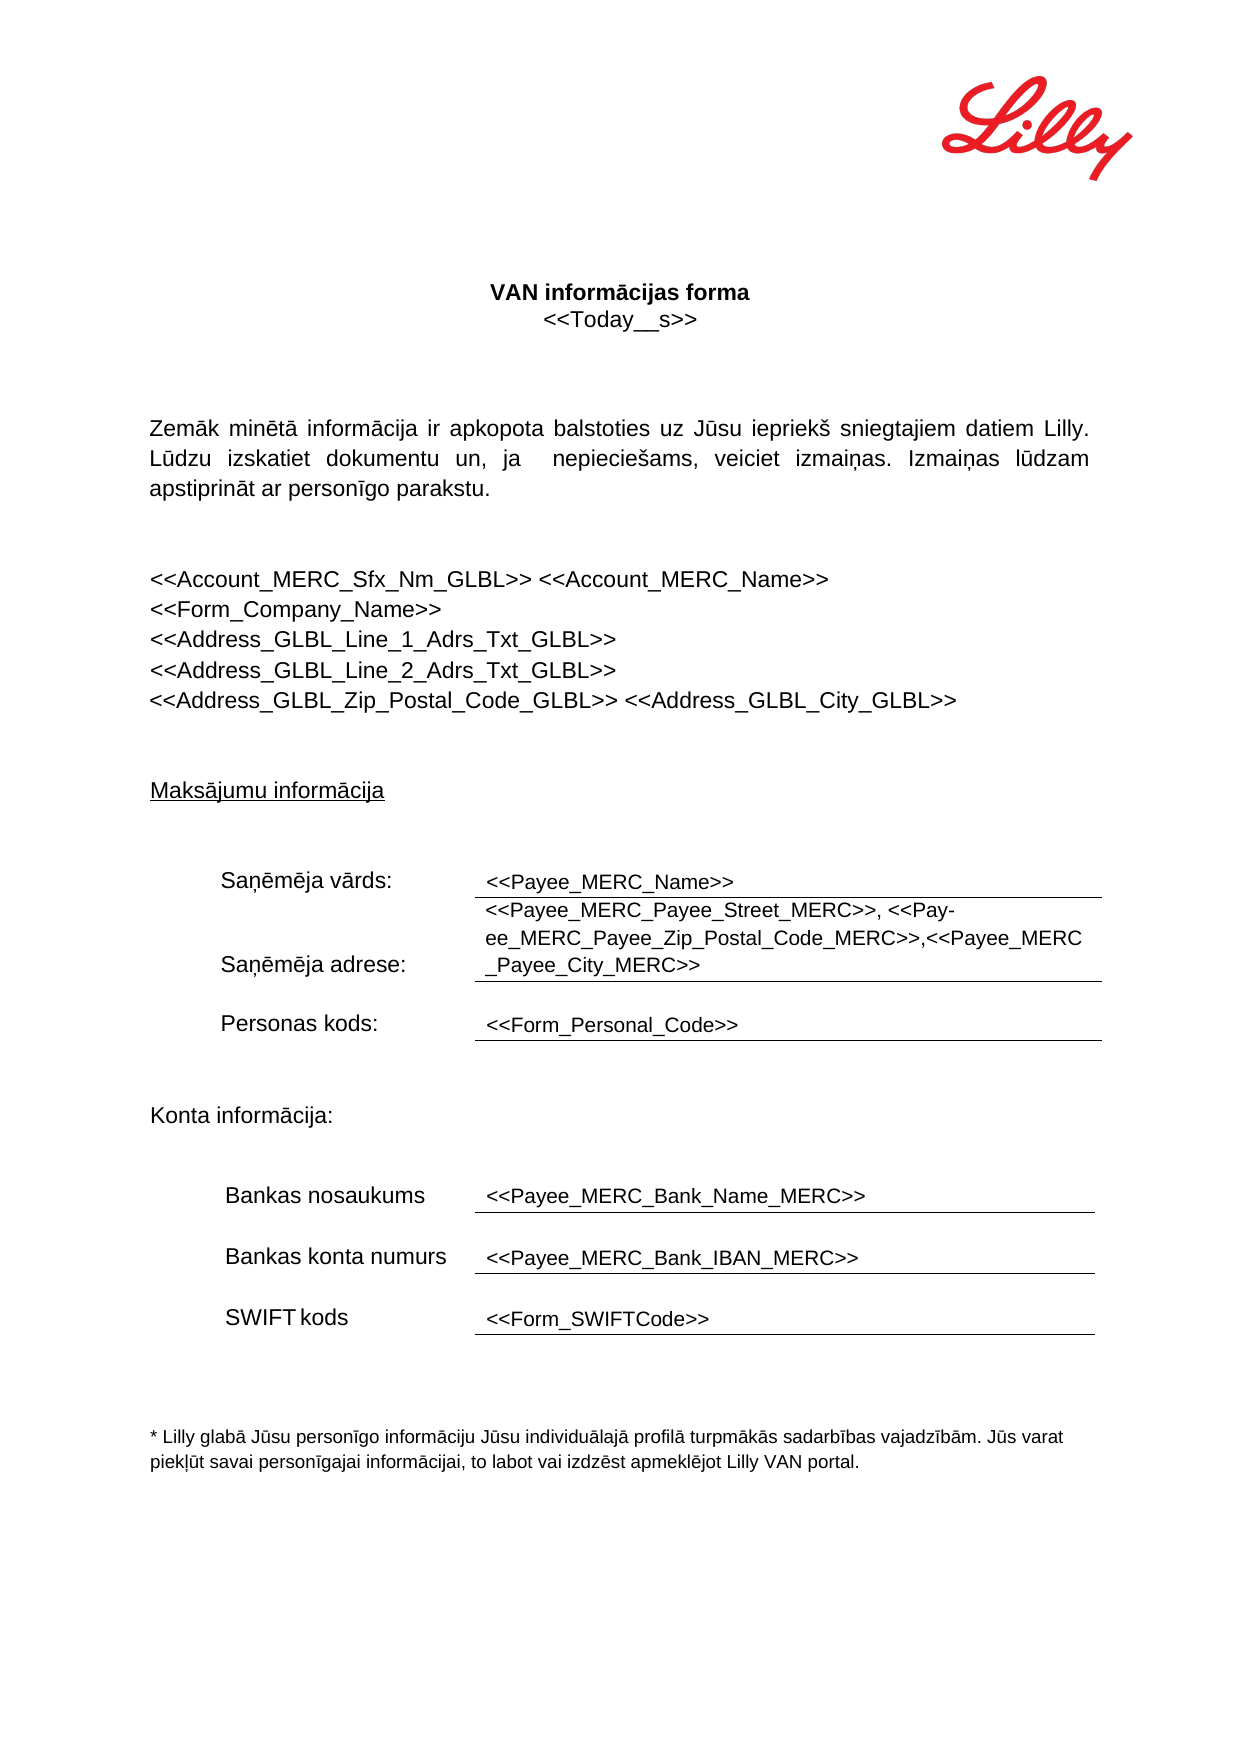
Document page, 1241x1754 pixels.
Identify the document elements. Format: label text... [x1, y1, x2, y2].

text <<Address_GLBL_Line_2_Adrs_Txt_GLBL>> [150, 657, 1090, 683]
table_cell <<Payee_MERC_Bank_IBAN_MERC>> [475, 1213, 1095, 1273]
text Konta informācija: [150, 1102, 1090, 1128]
table_cell <<Form_SWIFTCode>> [475, 1274, 1095, 1334]
text * Lilly glabā Jūsu personīgo informāciju Jūsu individuālajā profilā turpmākās sadarbības vajadzībām. Jūs varat piekļūt savai personīgajai informācijai, to labot vai izdzēst apmeklējot Lilly VAN portal. [150, 1426, 1090, 1472]
table_cell <<Form_Personal_Code>> [475, 982, 1102, 1040]
text <<Address_GLBL_Zip_Postal_Code_GLBL>> <<Address_GLBL_City_GLBL>> [149, 687, 1090, 713]
table_header <<Payee_MERC_Bank_Name_MERC>> [475, 1153, 1095, 1212]
text <<Address_GLBL_Line_1_Adrs_Txt_GLBL>> [150, 626, 1090, 653]
table_cell Saņēmēja adrese: [209, 897, 475, 981]
text Zemāk minētā informācija ir apkopota balstoties uz Jūsu iepriekš sniegtajiem datiem Lilly. Lūdzu izskatiet dokumentu un, ja nepieciešams, veiciet izmaiņas. Izmaiņas lūdzam apstiprināt ar personīgo parakstu. [149, 415, 1090, 502]
table_cell Personas kods: [209, 981, 475, 1040]
table_header Saņēmēja vārds: [209, 838, 475, 897]
text Maksājumu informācija [150, 777, 1090, 804]
table_cell Bankas konta numurs [214, 1212, 475, 1273]
text <<Today__s>> [150, 306, 1090, 332]
text VAN informācijas forma [149, 277, 1090, 306]
text <<Form_Company_Name>> [150, 596, 1090, 623]
text <<Account_MERC_Sfx_Nm_GLBL>> <<Account_MERC_Name>> [150, 566, 1090, 592]
picture [942, 76, 1133, 181]
table_cell <<Payee_MERC_Payee_Street_MERC>>, <<Pay-ee_MERC_Payee_Zip_Postal_Code_MERC>>,<<Payee_MERC_Payee_City_MERC>> [475, 898, 1102, 981]
table_header <<Payee_MERC_Name>> [475, 838, 1102, 897]
table_header Bankas nosaukums [214, 1153, 475, 1212]
table_cell SWIFT kods [214, 1273, 475, 1334]
